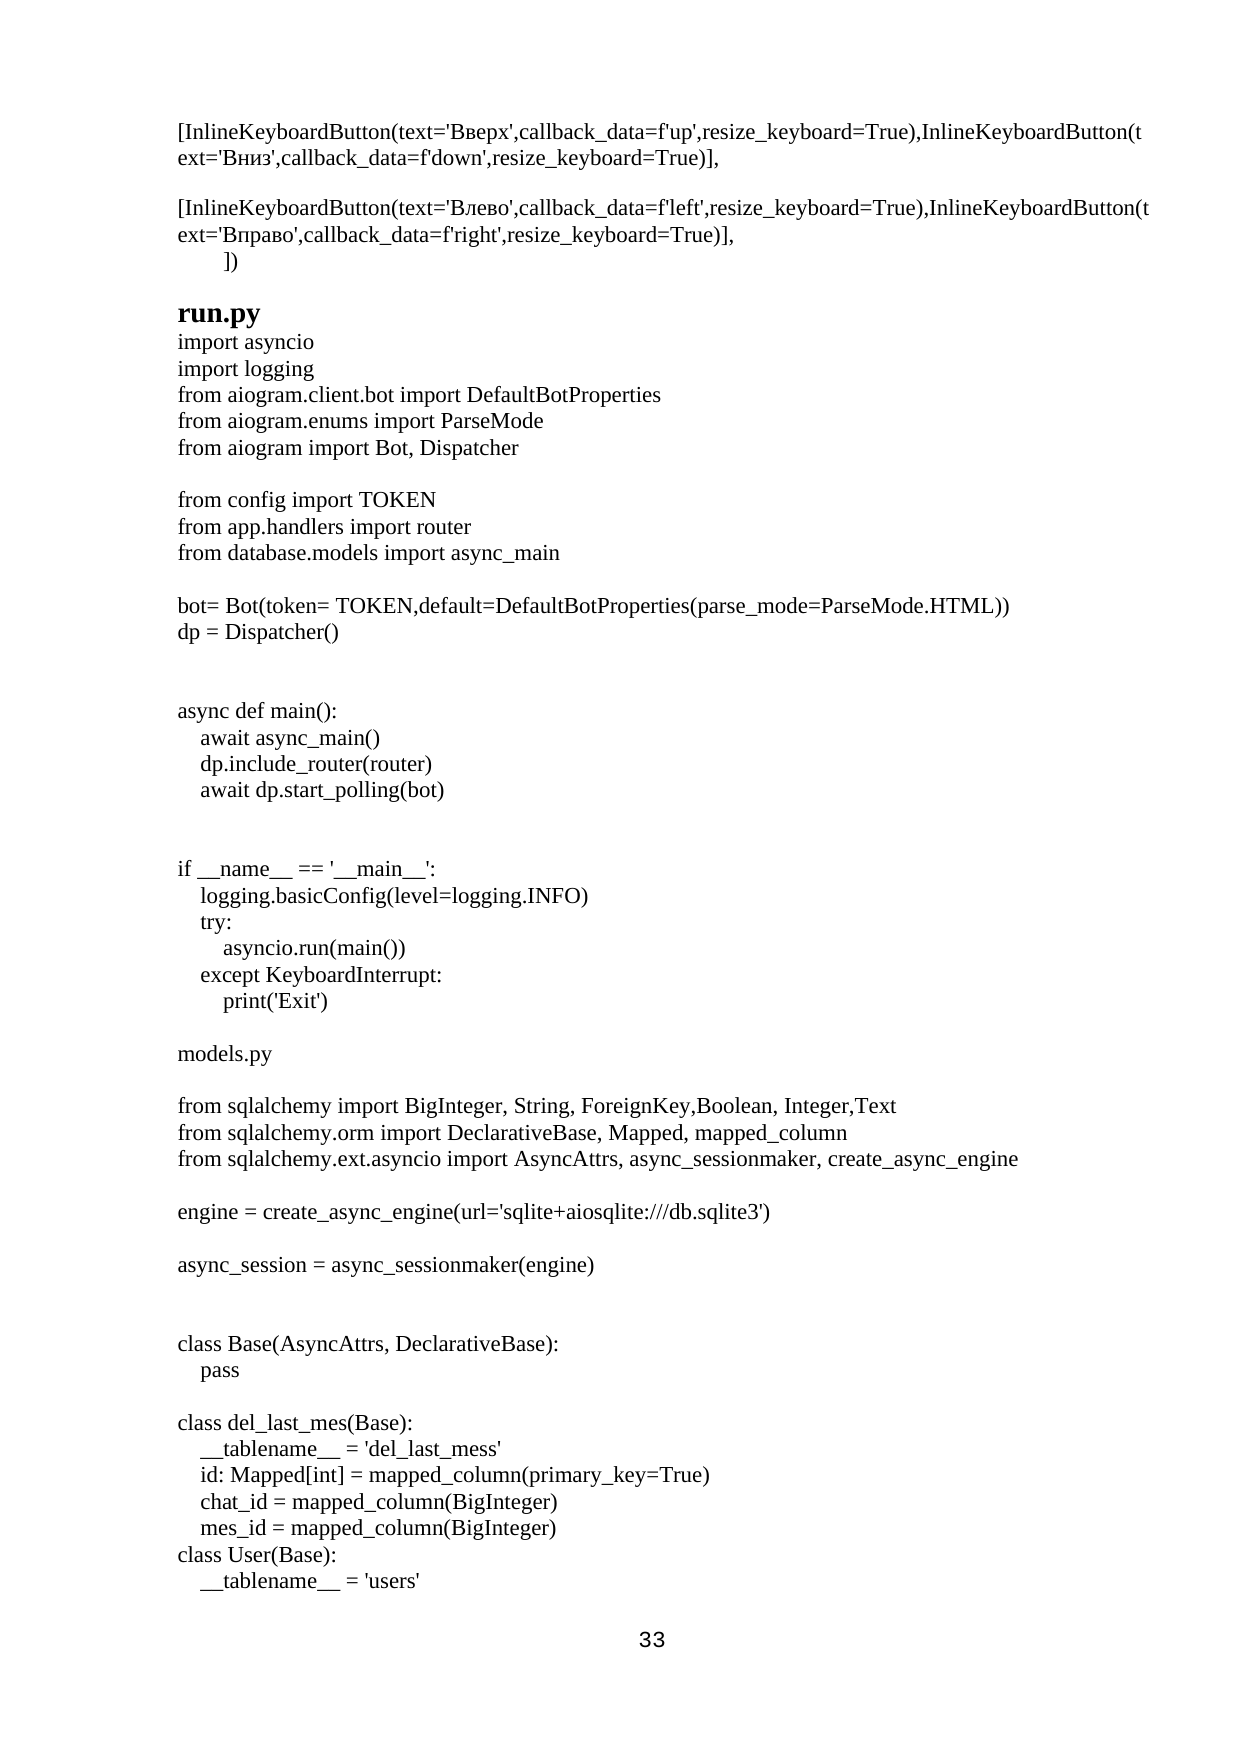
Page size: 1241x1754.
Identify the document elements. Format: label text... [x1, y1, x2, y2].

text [177, 118, 1152, 273]
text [177, 1093, 1152, 1620]
text models.py [177, 1040, 1152, 1066]
text run.py [177, 295, 1152, 328]
text import asyncio import logging from aiogram.client.bot import DefaultBotProperties from aiogram.enums import ParseMode from aiogram import Bot, Dispatcher from config import TOKEN from app.handlers import router from database.models import async_main bot= Bot(token= TOKEN,default=DefaultBotProperties(parse_mode=ParseMode.HTML)) dp = Dispatcher() async def main(): await async_main() dp.include_router(router) await dp.start_polling(bot) if __name__ == '__main__': logging.basicConfig(level=logging.INFO) try: asyncio.run(main()) except KeyboardInterrupt: print('Exit') [177, 328, 1152, 1013]
